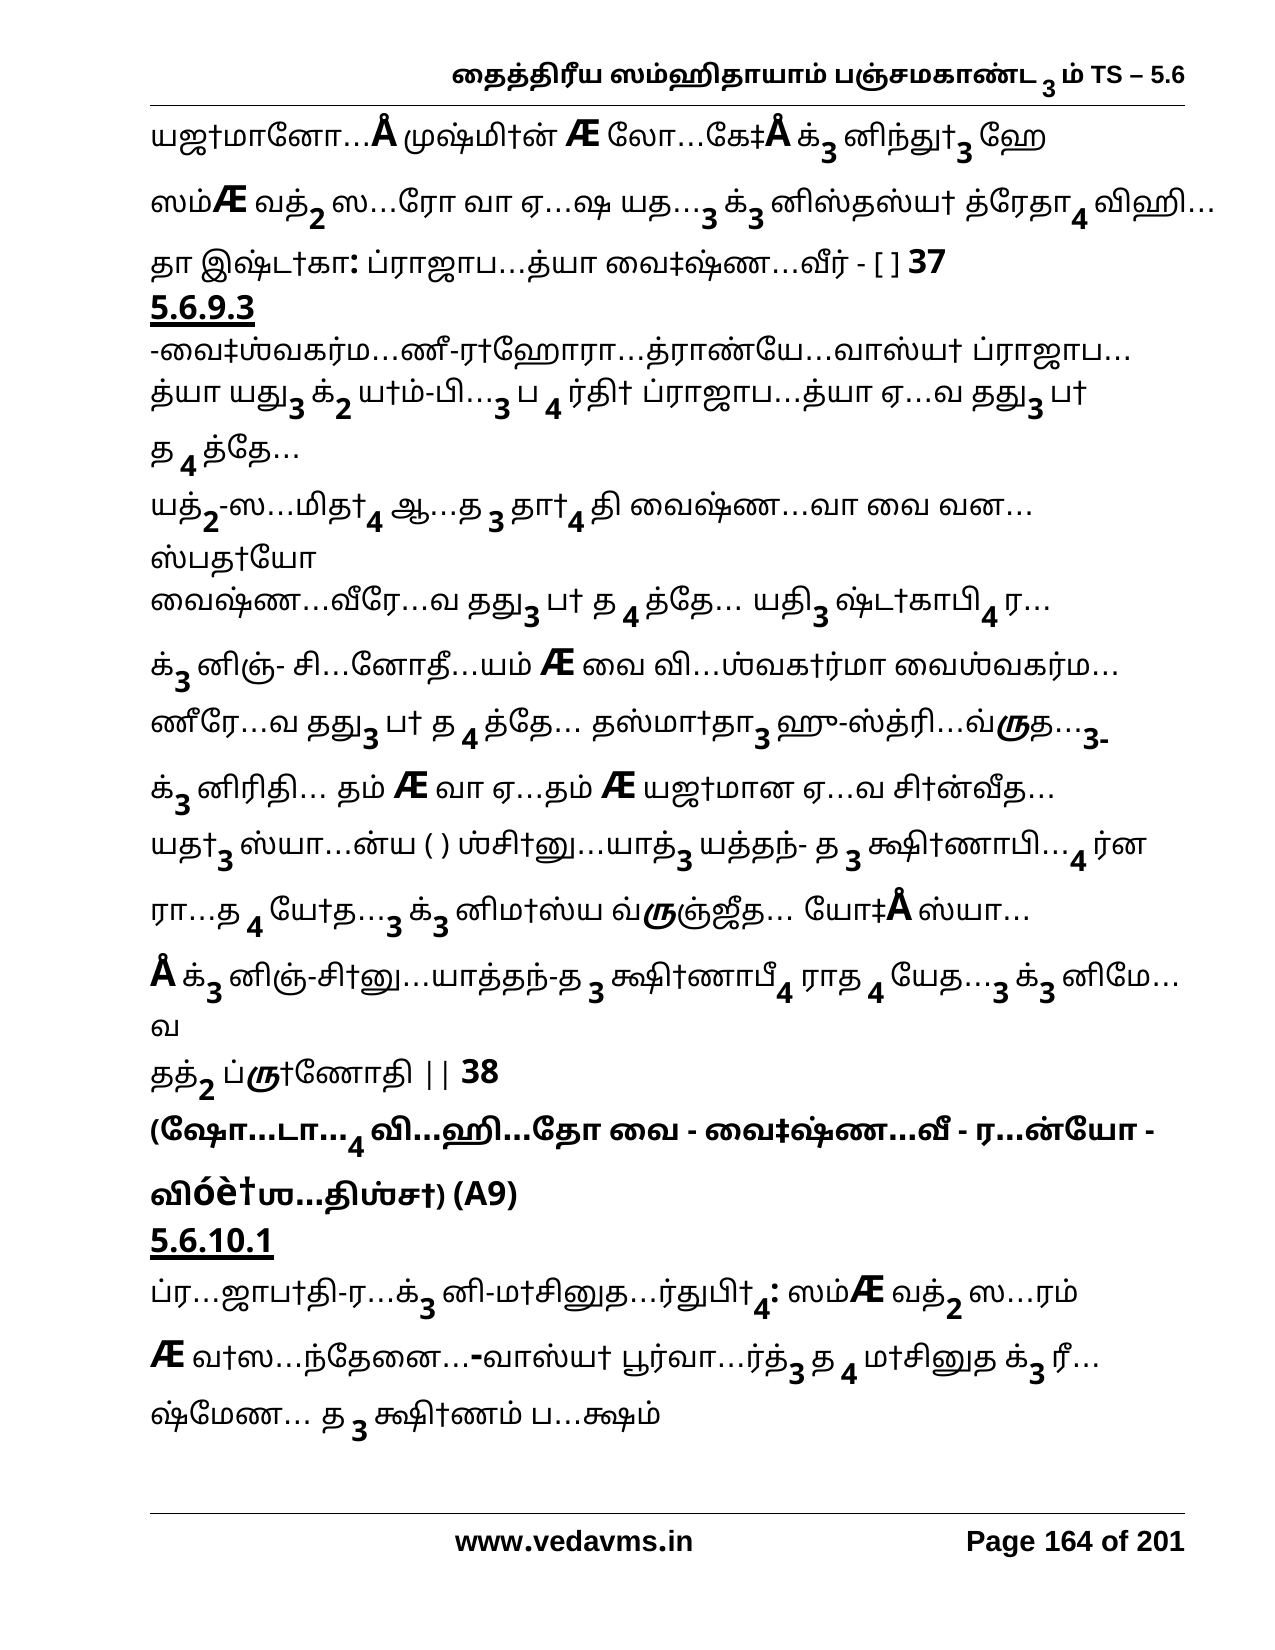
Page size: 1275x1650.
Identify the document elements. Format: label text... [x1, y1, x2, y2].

text வைஷ்ண…வீரே…வ தது3ப† த4த்தே… யதி3ஷ்ட†காபி4ர…க்3னிஞ்- சி…னோதீ…யம் Æவை வி…ஶ்வக†ர்மா வைஶ்வகர்ம…ணீரே…வ தது3ப† த4த்தே… தஸ்மா†தா3ஹு-ஸ்த்ரி…வ்ருத…3-க்3னிரிதி… தம் Æவா ஏ…தம் Æயஜ†மான ஏ…வ சி†ன்வீத… யத†3ஸ்யா…ன்ய ( ) ஶ்சி†னு…யாத்3யத்தந்- த3க்ஷி†ணாபி…4ர்ன ரா…த4யே†த…3க்3னிம†ஸ்ய வ்ருஞ்ஜீத… யோ‡Åஸ்யா… Åக்3னிஞ்-சி†னு…யாத்தந்-த3க்ஷி†ணாபீ4 ராத4யேத…3க்3னிமே…வ தத்2 ப்ரு†ணோதி || 38 (ஷோ…டா…4வி…ஹி…தோ வை - வை‡ஷ்ண…வீ - ர…ன்யோ - விóè†ஶ…திஶ்ச†) (A9) [150, 579, 1185, 1216]
text யஜ†மானோ…Åமுஷ்மி†ன் Æலோ…கே‡Åக்3னிந்து†3ஹே ஸம்Æவத்2ஸ…ரோ வா ஏ…ஷ யத…3க்3னிஸ்தஸ்ய† த்ரேதா4விஹி…தா இஷ்ட†கா: ப்ராஜாப…த்யா வை‡ஷ்ண…வீர் - [ ] 37 [150, 106, 1219, 284]
text -வை‡ஶ்வகர்ம…ணீ-ர†ஹோரா…த்ராண்யே…வாஸ்ய† ப்ராஜாப…த்யா யது3க்2ய†ம்-பி…3ப4ர்தி† ப்ராஜாப…த்யா ஏ…வ தது3ப† த4த்தே… யத்2-ஸ…மித†4 ஆ…த3தா†4தி வைஷ்ண…வா வை வன…ஸ்பத†யோ [150, 329, 1185, 579]
text 5.6.9.3 [150, 284, 1185, 329]
text ப்ர…ஜாப†தி-ர…க்3னி-ம†சினுத…ர்துபி†4: ஸம்Æவத்2ஸ…ரம் Æவ†ஸ…ந்தேனை…-வாஸ்ய† பூர்வா…ர்த்3த4ம†சினுத க்3ரீ…ஷ்மேண… த3க்ஷி†ணம் ப…க்ஷம் [150, 1262, 1185, 1450]
text 5.6.10.1 [150, 1216, 1185, 1262]
